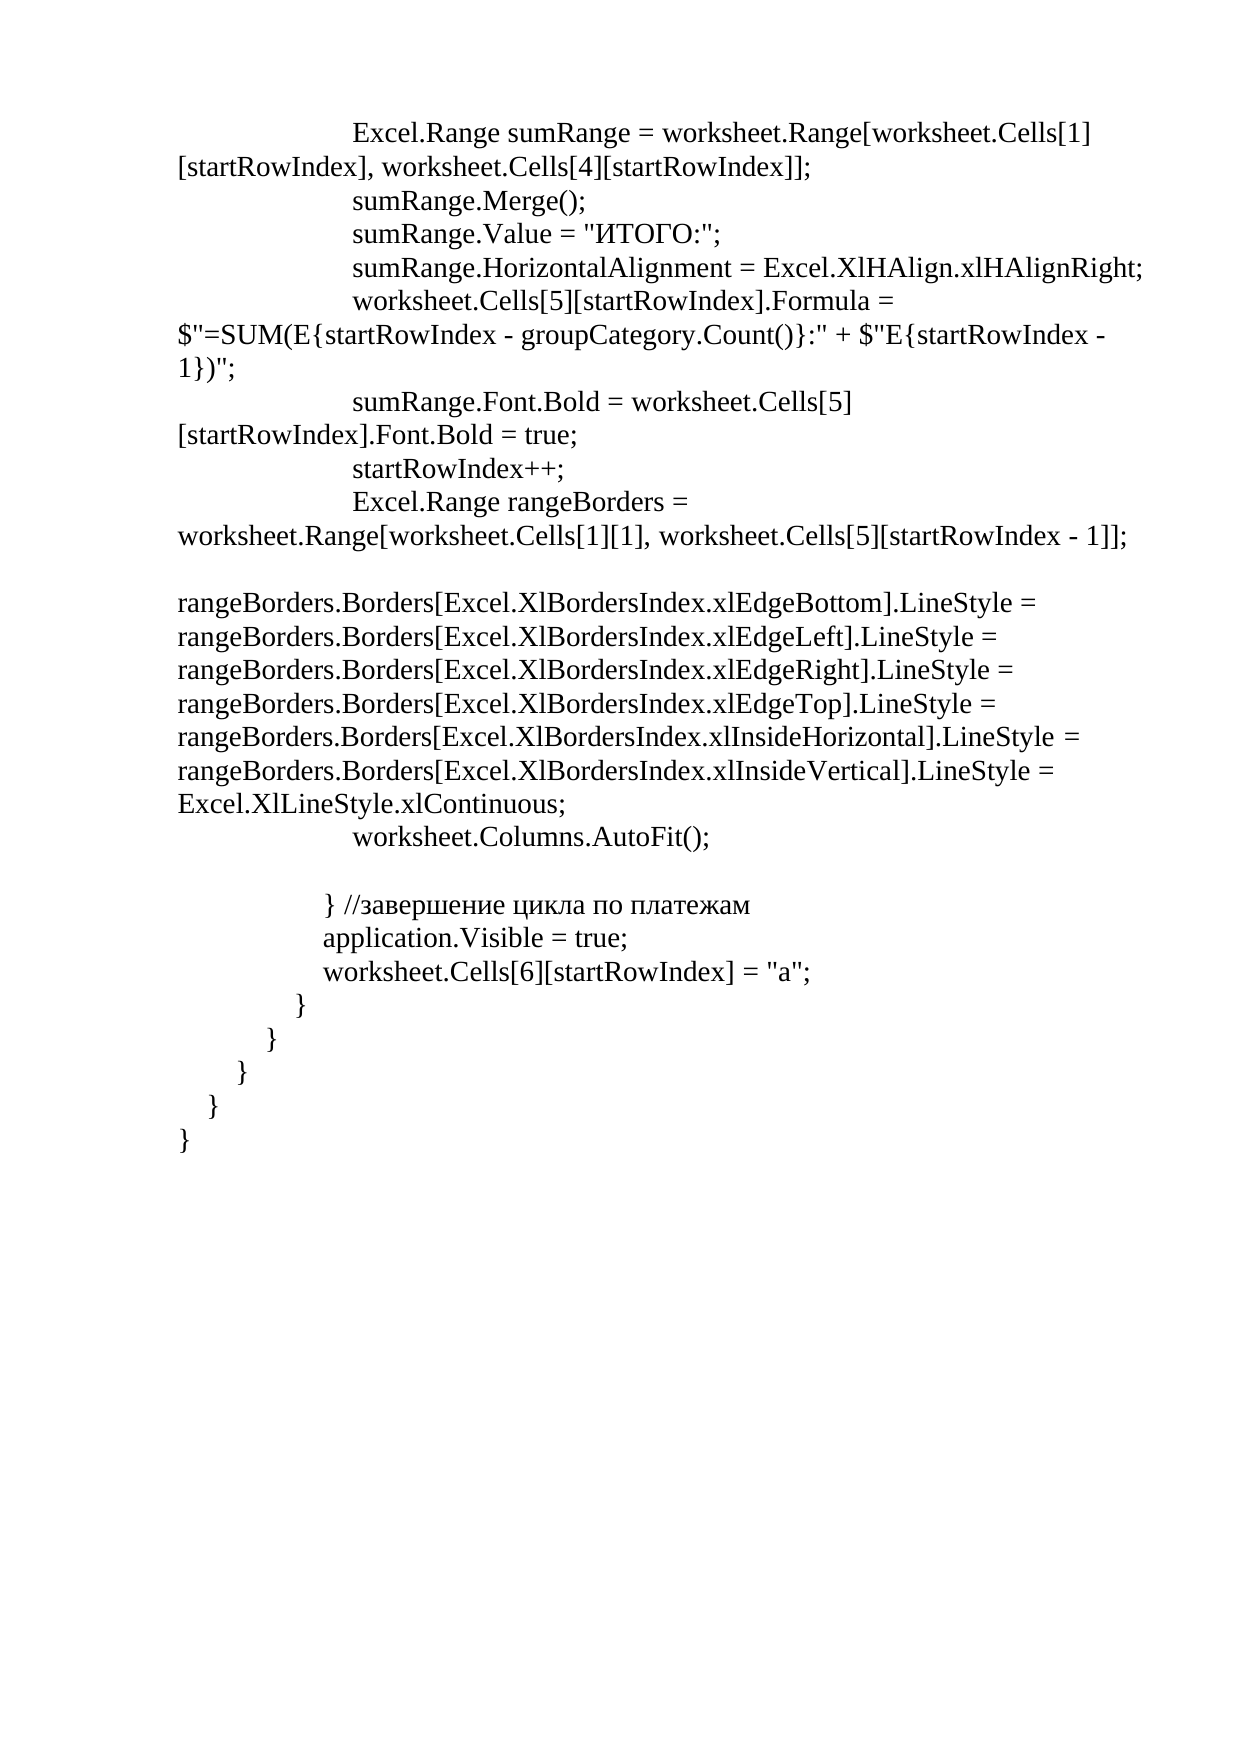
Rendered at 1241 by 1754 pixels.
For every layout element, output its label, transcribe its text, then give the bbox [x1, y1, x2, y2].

text worksheet.Range[worksheet.Cells[1][1], worksheet.Cells[5][startRowIndex - 1]]; [177, 518, 1238, 552]
text rangeBorders.Borders[Excel.XlBordersIndex.xlEdgeBottom].LineStyle = rangeBorders.Borders[Excel.XlBordersIndex.xlEdgeLeft].LineStyle = rangeBorders.Borders[Excel.XlBordersIndex.xlEdgeRight].LineStyle = rangeBorders.Borders[Excel.XlBordersIndex.xlEdgeTop].LineStyle = rangeBorders.Borders[Excel.XlBordersIndex.xlInsideHorizontal].LineStyle = rangeBorders.Borders[Excel.XlBordersIndex.xlInsideVertical].LineStyle = Excel.XlLineStyle.xlContinuous; [177, 585, 1123, 820]
text $"=SUM(E{startRowIndex - groupCategory.Count()}:" + $"E{startRowIndex - 1})"; [177, 317, 1108, 384]
text sumRange.HorizontalAlignment = Excel.XlHAlign.xlHAlignRight; worksheet.Cells[5][startRowIndex].Formula = [352, 250, 1145, 317]
text startRowIndex++; Excel.Range rangeBorders = [352, 451, 689, 518]
text } //завершение цикла по платежам application.Visible = true; worksheet.Cells[6][startRowIndex] = "a"; [323, 887, 821, 988]
text } [206, 1088, 1238, 1122]
text sumRange.Merge(); sumRange.Value = "ИТОГО:"; [352, 183, 722, 250]
text } [177, 1122, 1238, 1156]
text } [235, 1055, 1238, 1088]
text worksheet.Columns.AutoFit(); [352, 820, 1238, 853]
text } [294, 988, 1238, 1021]
text sumRange.Font.Bold = worksheet.Cells[5][startRowIndex].Font.Bold = true; [177, 384, 1123, 451]
text } [264, 1021, 1238, 1055]
text Excel.Range sumRange = worksheet.Range[worksheet.Cells[1][startRowIndex], worksheet.Cells[4][startRowIndex]]; [177, 115, 1123, 182]
